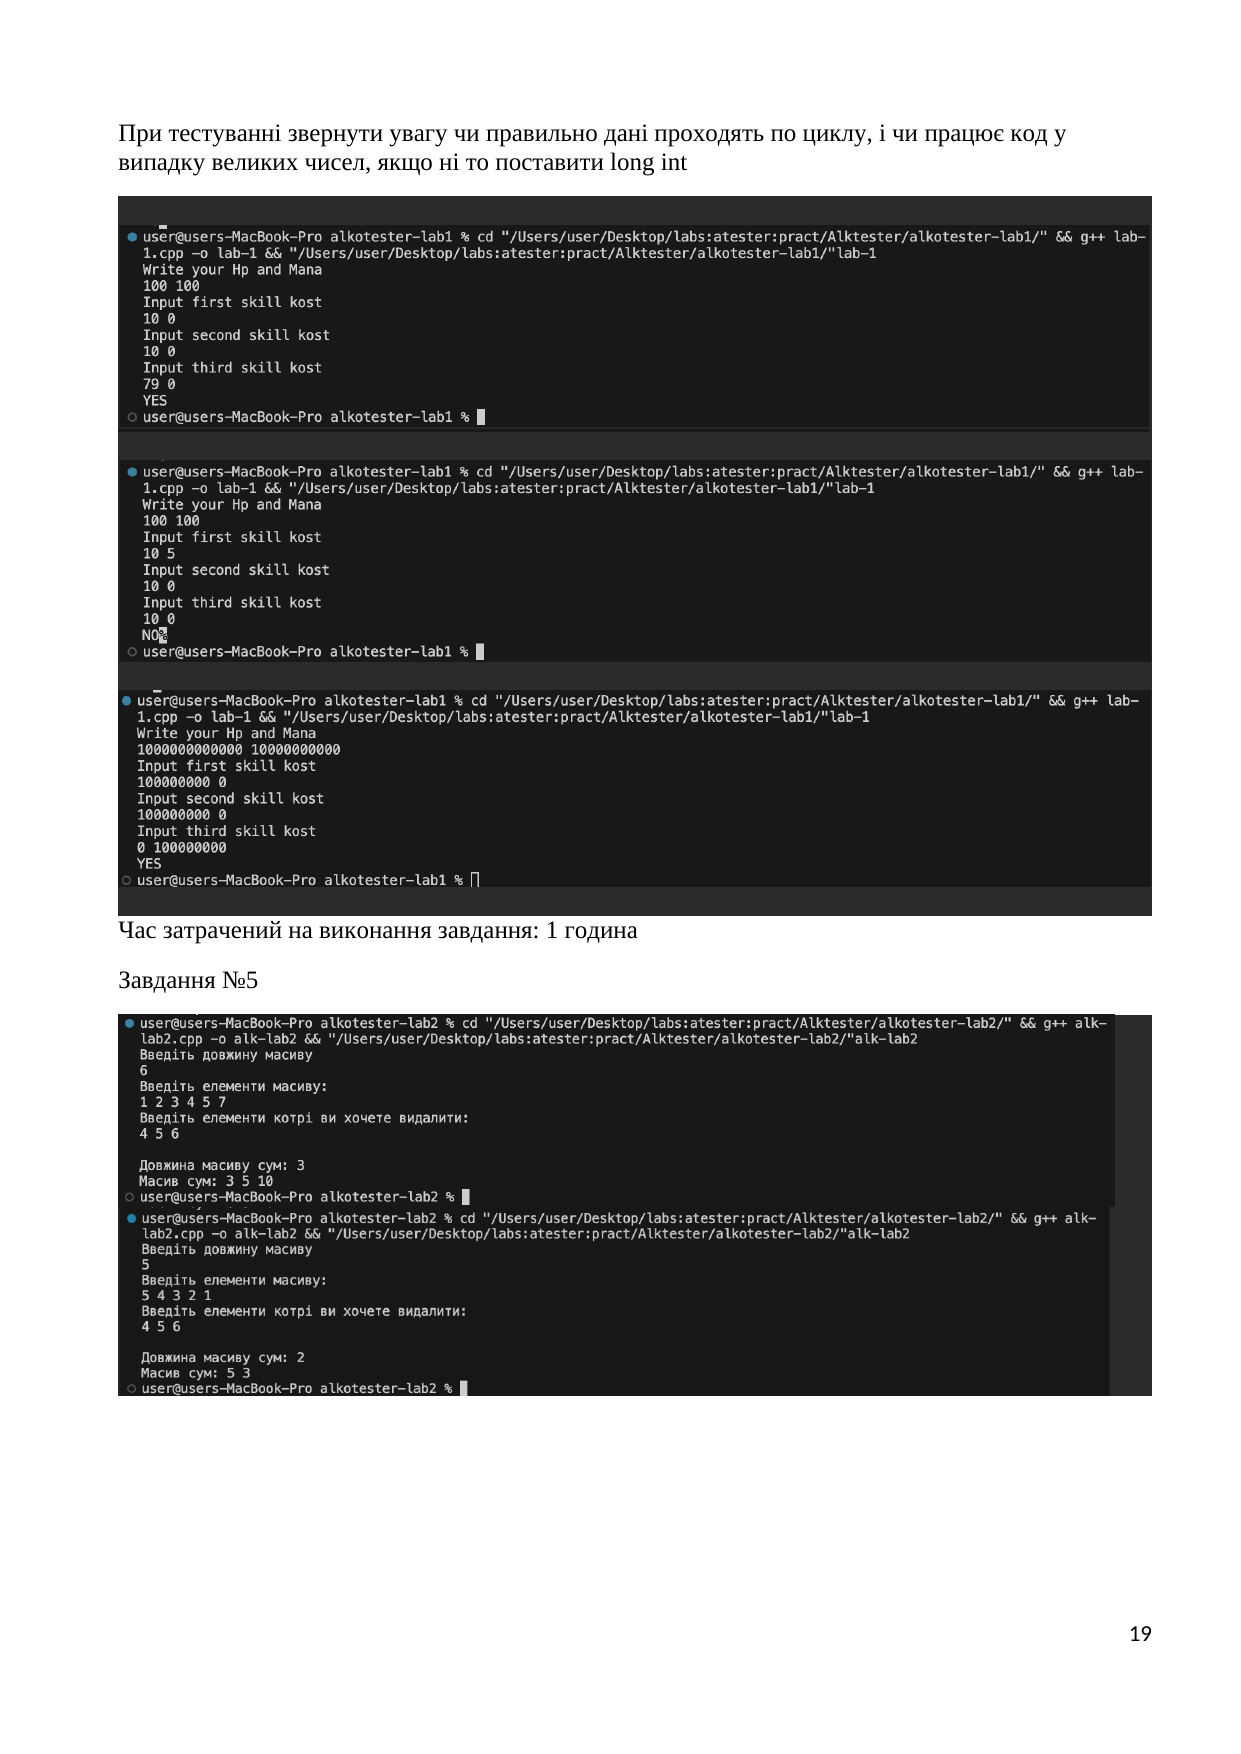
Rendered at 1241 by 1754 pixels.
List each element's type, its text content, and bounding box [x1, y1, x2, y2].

text При тестуванні звернути увагу чи правильно дані проходять по циклу, і чи працює код у випадку великих чисел, якщо ні то поставити long int [118, 118, 1152, 176]
text Час затрачений на виконання завдання: 1 година [118, 916, 1152, 944]
picture [118, 460, 1152, 662]
text Завдання №5 [118, 965, 1152, 994]
picture [118, 1014, 1115, 1396]
picture [118, 690, 1152, 887]
picture [118, 225, 1150, 432]
